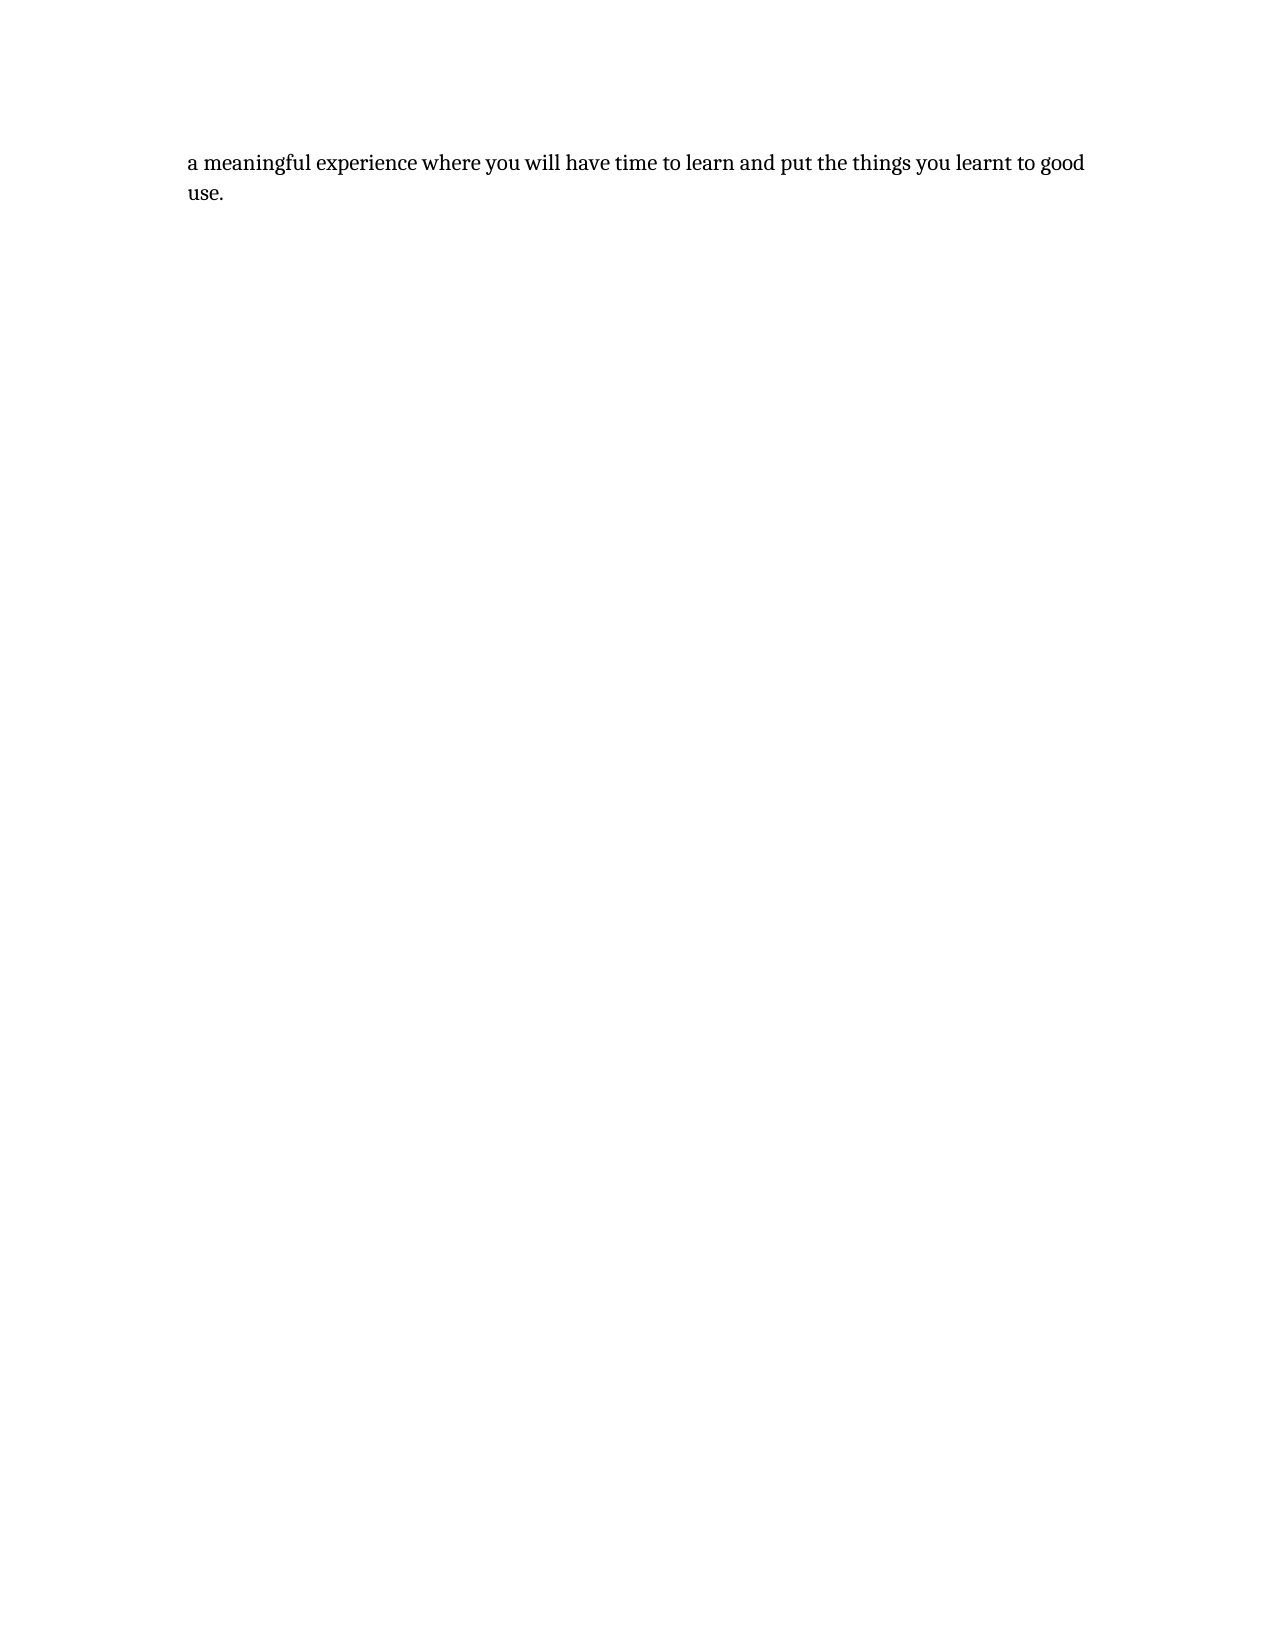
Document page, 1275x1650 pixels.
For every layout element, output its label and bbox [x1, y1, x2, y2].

text [187, 150, 1087, 207]
